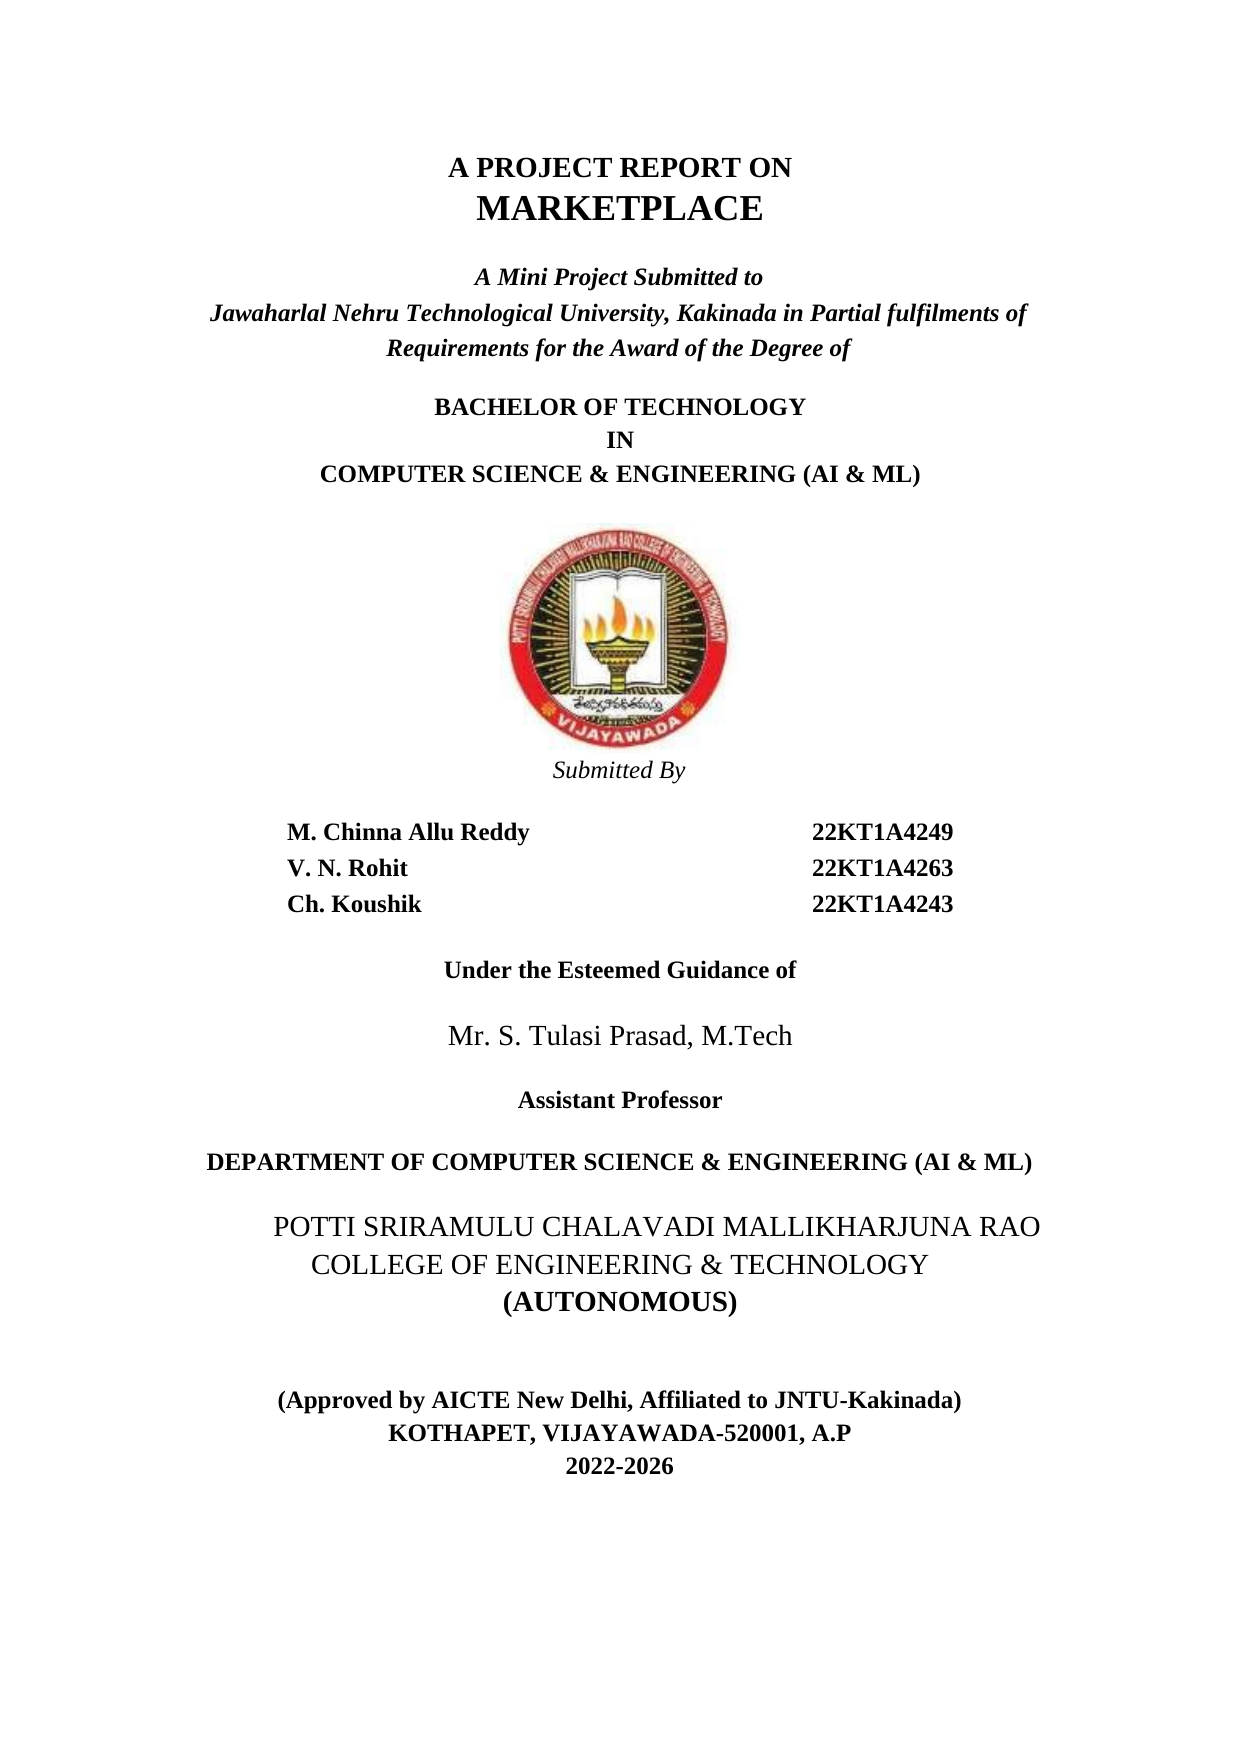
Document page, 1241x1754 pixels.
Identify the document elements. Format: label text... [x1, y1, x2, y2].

picture [499, 523, 741, 753]
text Assistant Professor [150, 1085, 1090, 1113]
text A PROJECT REPORT ON [150, 150, 1090, 183]
text M. Chinna Allu Reddy 22KT1A4249 [150, 817, 1090, 846]
text Jawaharlal Nehru Technological University, Kakinada in Partial fulfilments of [149, 298, 1090, 327]
text KOTHAPET, VIJAYAWADA-520001, A.P [149, 1418, 1090, 1447]
text 2022-2026 [149, 1451, 1090, 1480]
text Submitted By [150, 755, 1090, 784]
text POTTI SRIRAMULU CHALAVADI MALLIKHARJUNA RAO [268, 1209, 1046, 1242]
text COLLEGE OF ENGINEERING & TECHNOLOGY [150, 1247, 1090, 1281]
text Under the Esteemed Guidance of [150, 956, 1090, 984]
text Ch. Koushik 22KT1A4243 [150, 889, 1090, 917]
text DEPARTMENT OF COMPUTER SCIENCE & ENGINEERING (AI & ML) [149, 1147, 1090, 1176]
text BACHELOR OF TECHNOLOGY [150, 392, 1090, 420]
text (AUTONOMOUS) [150, 1284, 1090, 1318]
text IN [150, 425, 1090, 454]
text A Mini Project Submitted to [150, 262, 1090, 291]
text (Approved by AICTE New Delhi, Affiliated to JNTU-Kakinada) [149, 1385, 1090, 1414]
text COMPUTER SCIENCE & ENGINEERING (AI & ML) [150, 459, 1090, 487]
text V. N. Rohit 22KT1A4263 [150, 853, 1090, 882]
text Mr. S. Tulasi Prasad, M.Tech [150, 1018, 1090, 1051]
text Requirements for the Award of the Degree of [149, 333, 1090, 362]
text MARKETPLACE [150, 186, 1090, 228]
